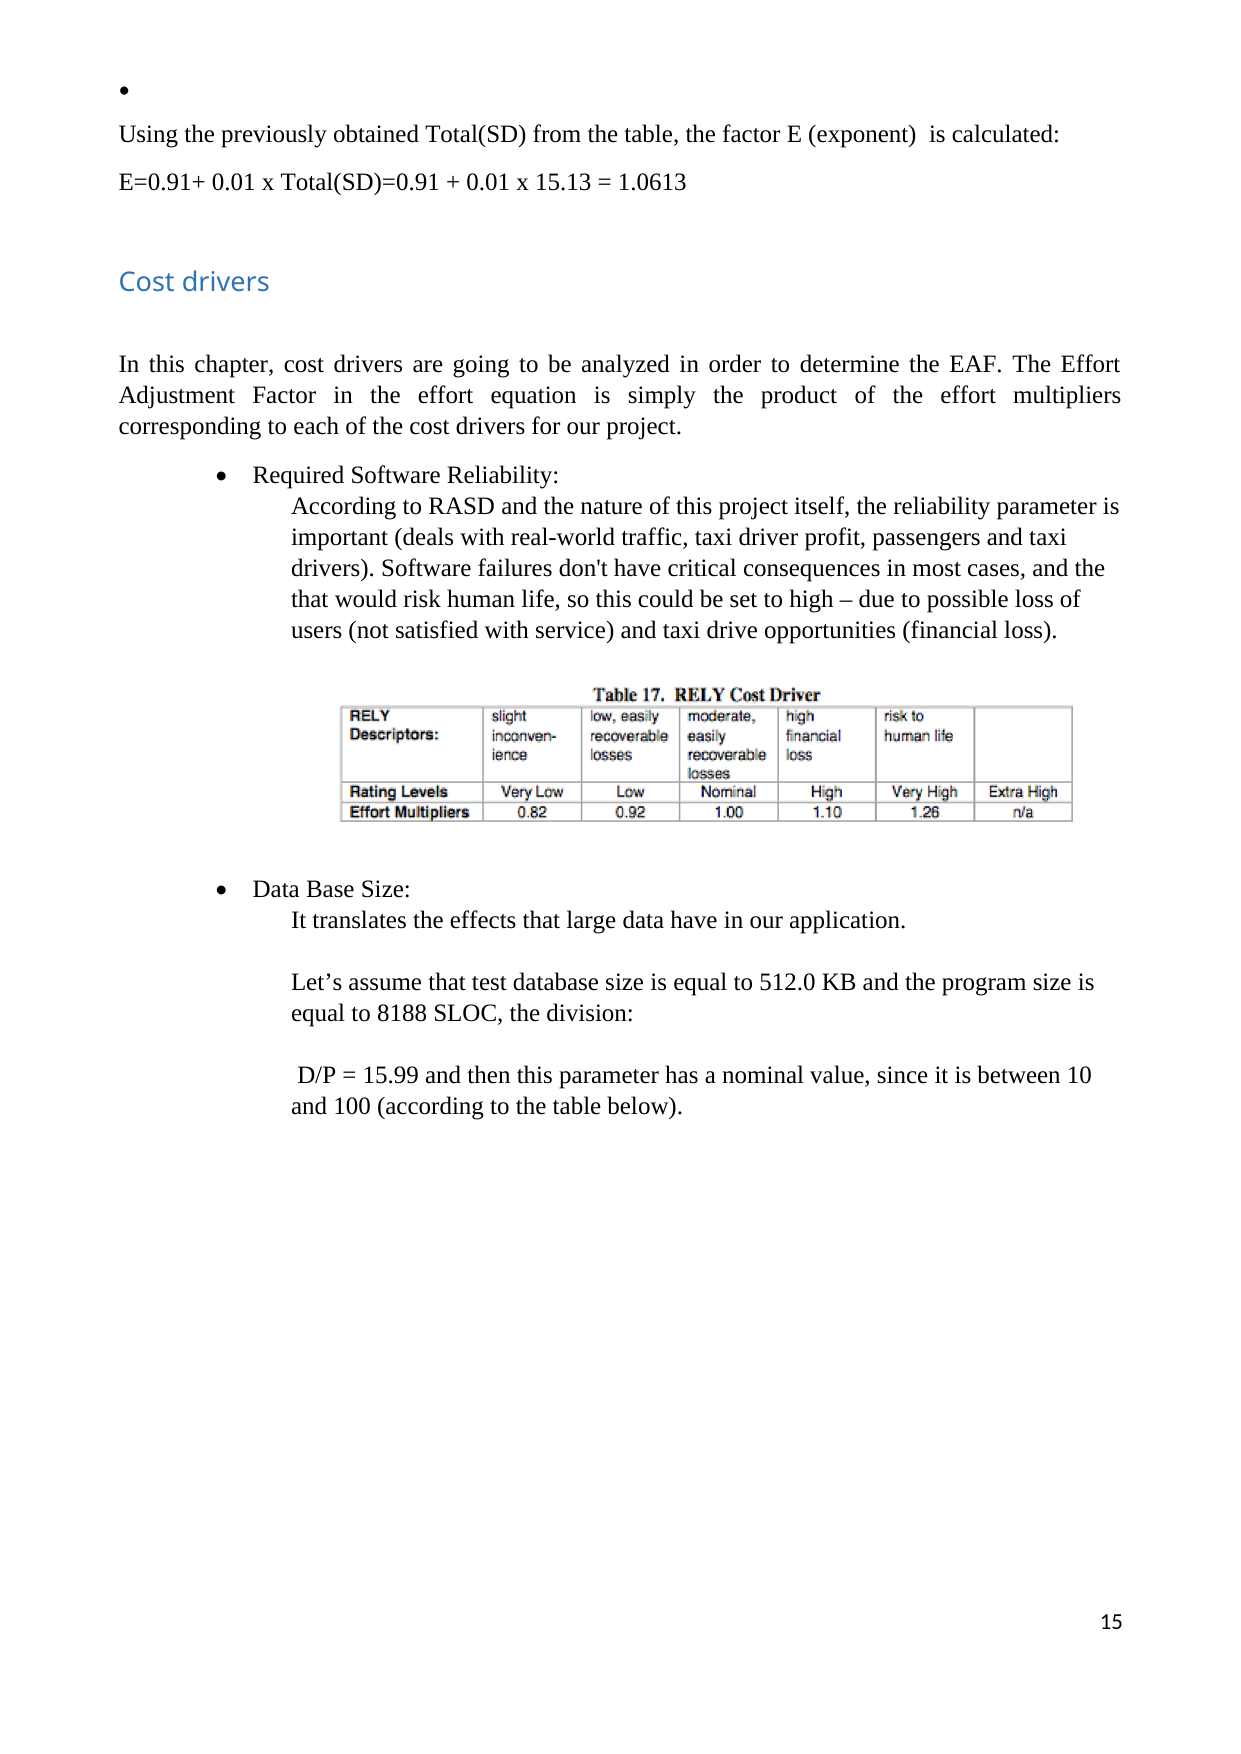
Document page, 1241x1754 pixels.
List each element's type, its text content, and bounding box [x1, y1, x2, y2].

picture [331, 663, 1084, 833]
text E=0.91+ 0.01 x Total(SD)=0.91 + 0.01 x 15.13 = 1.0613 [118, 167, 1123, 196]
text It translates the effects that large data have in our application. [291, 905, 1123, 934]
text According to RASD and the nature of this project itself, the reliability parameter is important (deals with real-world traffic, taxi driver profit, passengers and taxi drivers). Software failures don't have critical consequences in most cases, and the that would risk human life, so this could be set to high – due to possible loss of users (not satisfied with service) and taxi drive opportunities (financial loss). [291, 491, 1123, 644]
list Required Software Reliability: [215, 459, 1123, 489]
text In this chapter, cost drivers are going to be analyzed in order to determine the EAF. The Effort Adjustment Factor in the effort equation is simply the product of the effort multipliers corresponding to each of the cost drivers for our project. [118, 349, 1123, 440]
text Let’s assume that test database size is equal to 512.0 KB and the program size is equal to 8188 SLOC, the division: [291, 967, 1123, 1027]
text Using the previously obtained Total(SD) from the table, the factor E (exponent) is calculated: [118, 119, 1123, 148]
text D/P = 15.99 and then this parameter has a nominal value, since it is between 10 and 100 (according to the table below). [291, 1060, 1123, 1120]
subtitle Cost drivers [118, 262, 1123, 299]
list Data Base Size: [215, 873, 1123, 903]
